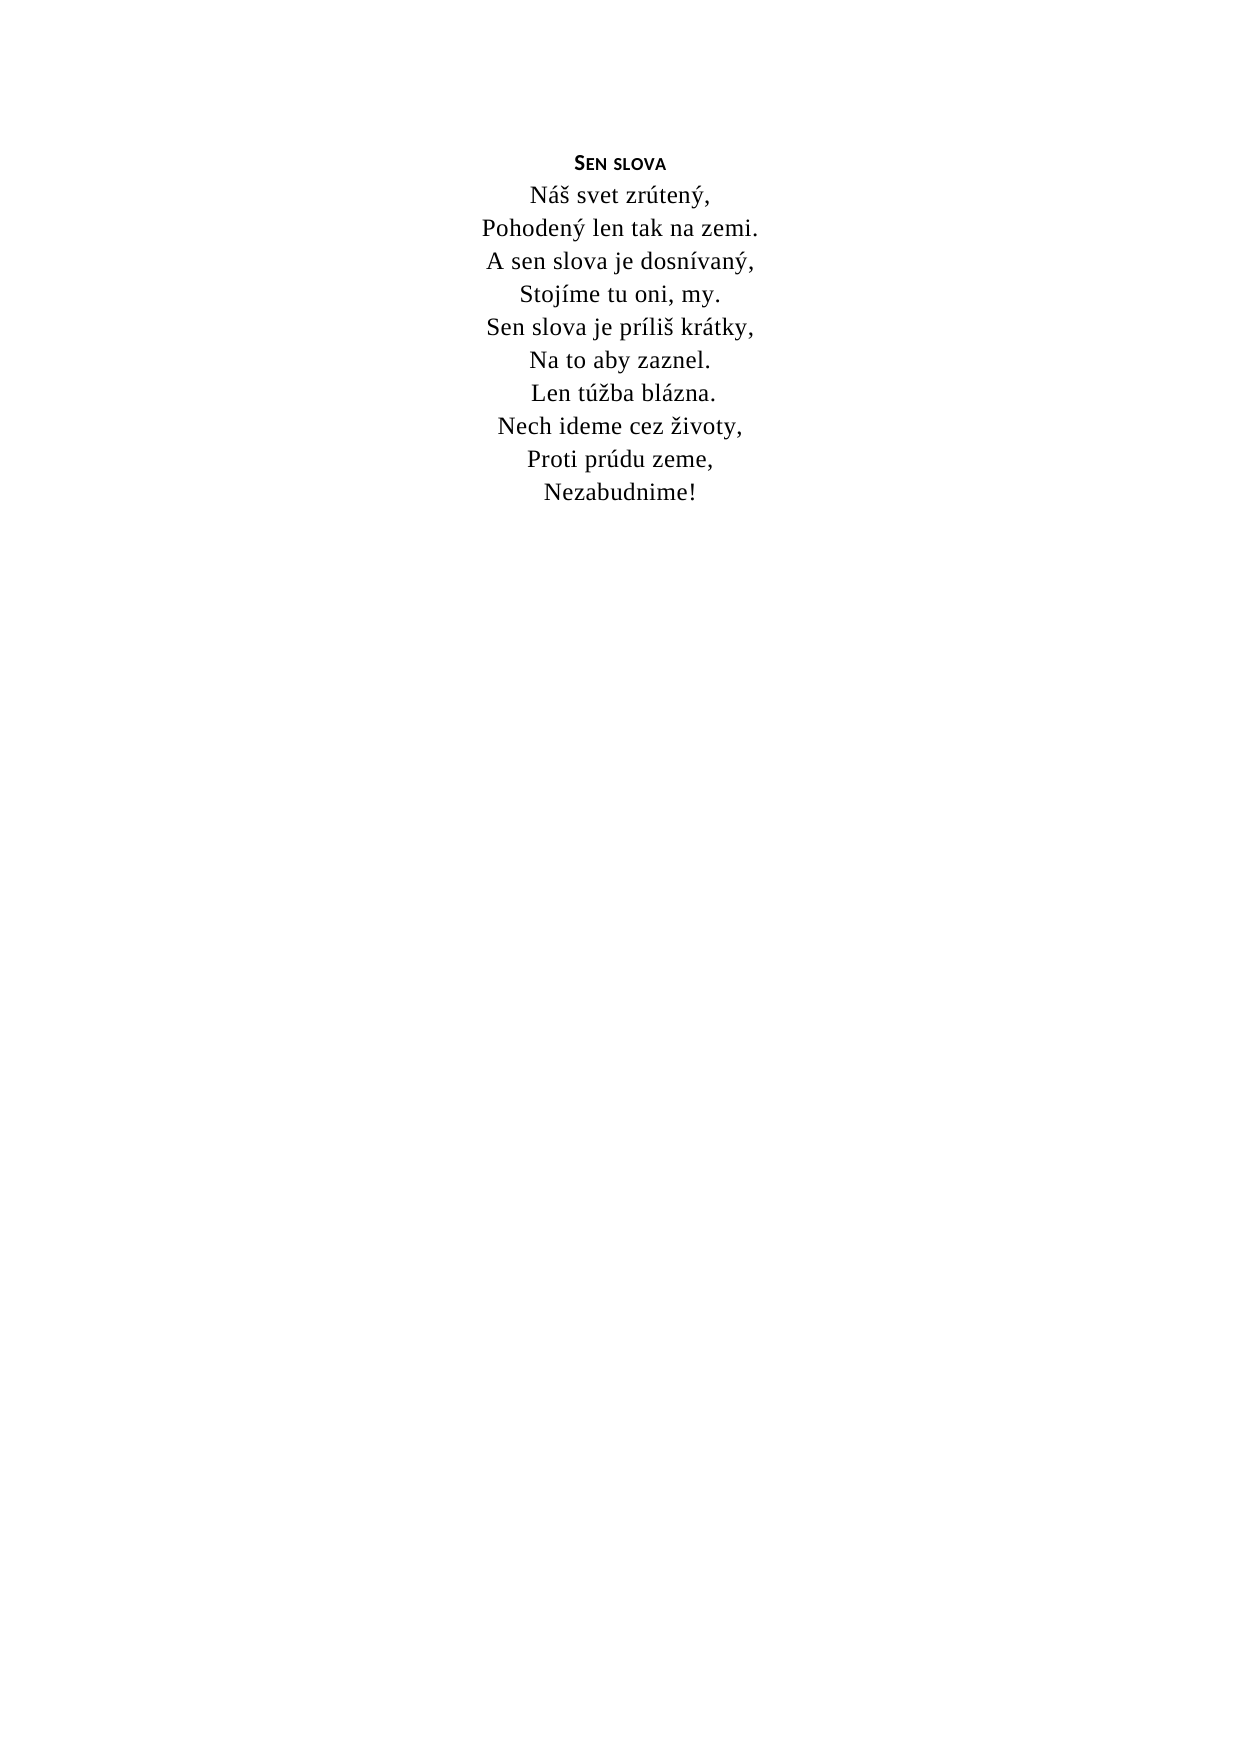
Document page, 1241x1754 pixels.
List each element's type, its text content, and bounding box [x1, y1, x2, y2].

text Na to aby zaznel. [148, 345, 1093, 374]
text Pohodený len tak na zemi. [148, 213, 1093, 242]
text Proti prúdu zeme, [148, 444, 1093, 473]
text Nech ideme cez životy, [148, 411, 1093, 440]
text A sen slova je dosnívaný, [148, 246, 1093, 274]
text Sen slova [148, 148, 1093, 176]
text Sen slova je príliš krátky, [148, 312, 1093, 341]
text Len túžba blázna. [148, 378, 1093, 407]
text Nezabudnime! [148, 477, 1093, 506]
text Stojíme tu oni, my. [148, 279, 1093, 308]
text Náš svet zrútený, [148, 180, 1093, 208]
